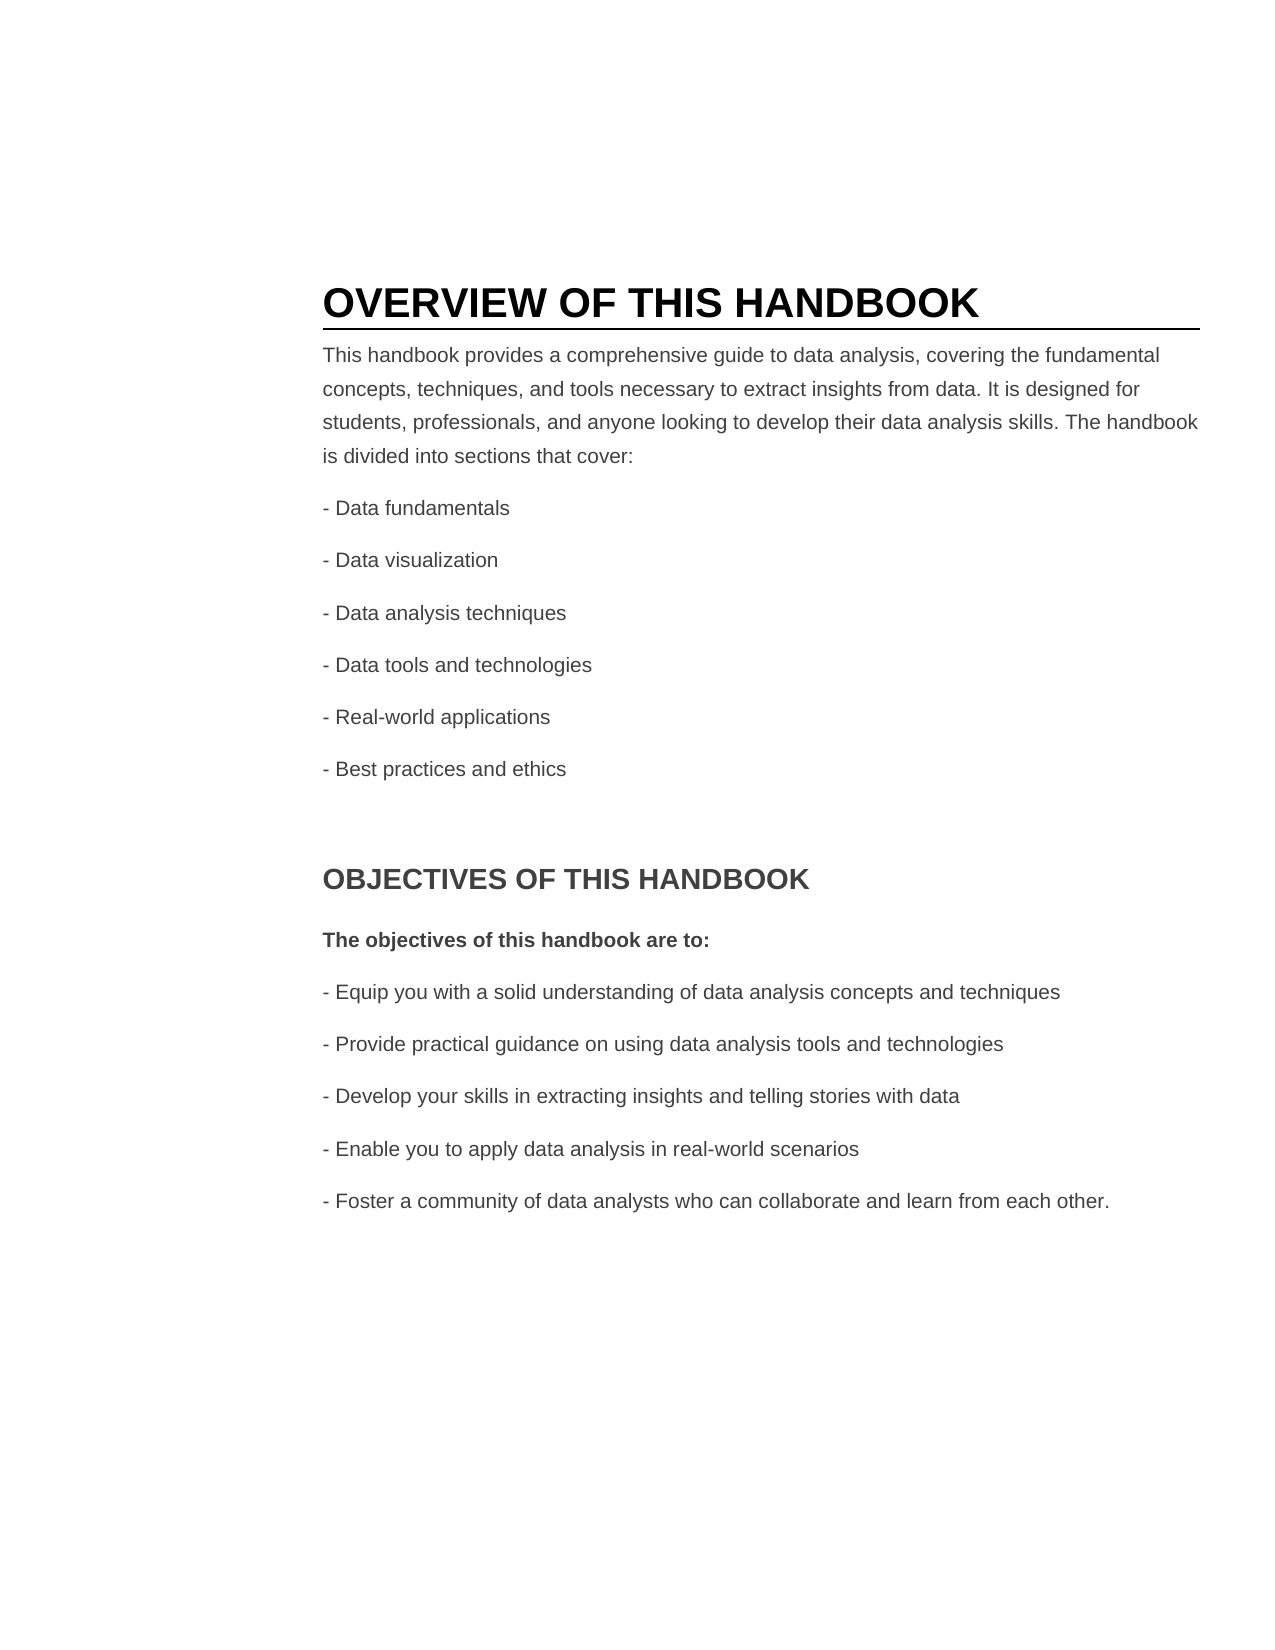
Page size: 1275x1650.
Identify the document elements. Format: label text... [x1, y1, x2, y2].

text - Data visualization [322, 548, 1200, 572]
text - Best practices and ethics [322, 757, 1200, 781]
text - Provide practical guidance on using data analysis tools and technologies [322, 1032, 1200, 1056]
text - Data fundamentals [322, 496, 1200, 520]
text - Data analysis techniques [322, 600, 1200, 624]
text - Equip you with a solid understanding of data analysis concepts and techniques [322, 980, 1200, 1004]
text - Develop your skills in extracting insights and telling stories with data [322, 1084, 1200, 1108]
text - Real-world applications [322, 705, 1200, 729]
text The objectives of this handbook are to: [322, 927, 1200, 951]
text - Data tools and technologies [322, 653, 1200, 677]
text This handbook provides a comprehensive guide to data analysis, covering the fundamental concepts, techniques, and tools necessary to extract insights from data. It is designed for students, professionals, and anyone looking to develop their data analysis skills. The handbook is divided into sections that cover: [322, 343, 1200, 467]
subtitle OVERVIEW OF THIS HANDBOOK [322, 278, 1200, 330]
text OBJECTIVES OF THIS HANDBOOK [322, 862, 1200, 895]
text - Foster a community of data analysts who can collaborate and learn from each other. [322, 1189, 1200, 1213]
text - Enable you to apply data analysis in real-world scenarios [322, 1137, 1200, 1161]
